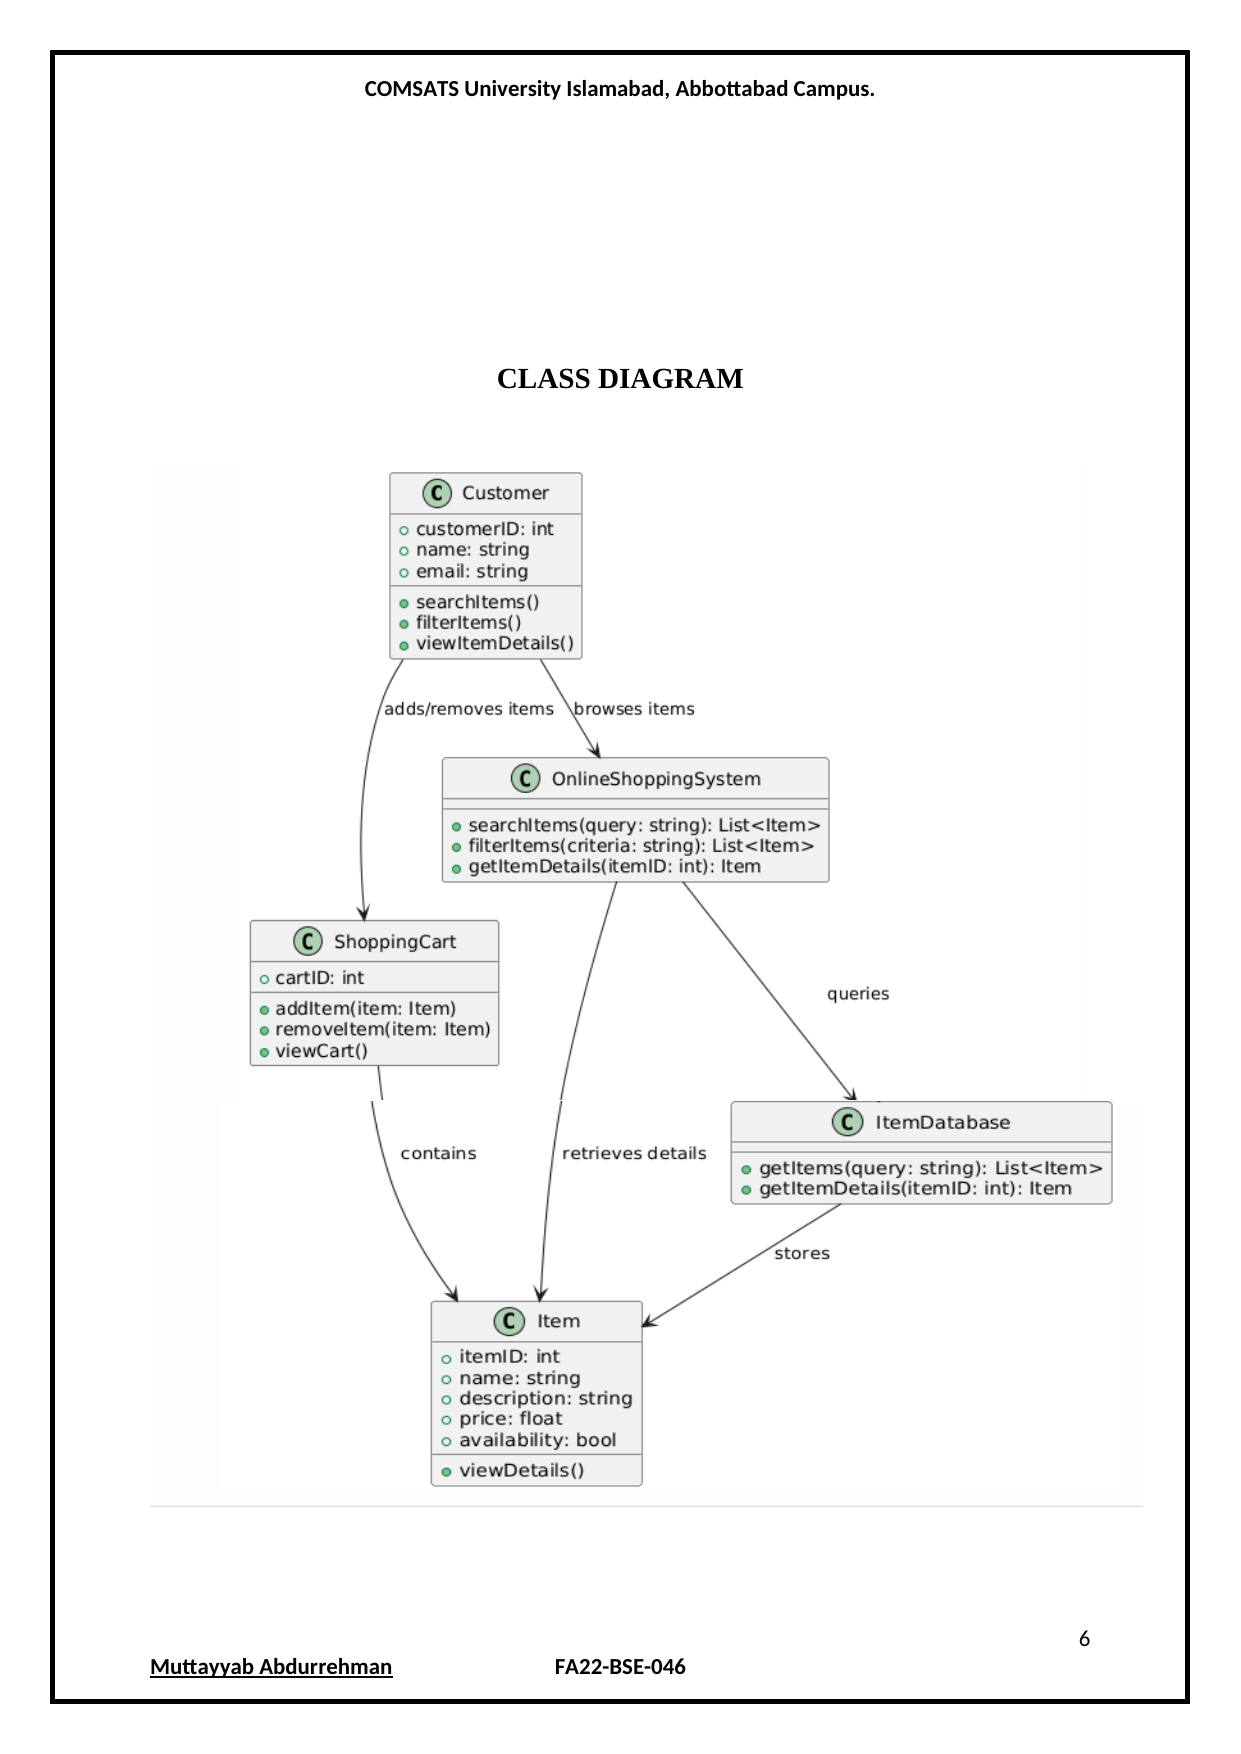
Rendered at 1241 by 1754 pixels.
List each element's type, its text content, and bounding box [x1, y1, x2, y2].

picture [150, 466, 1091, 1100]
picture [150, 1101, 1143, 1507]
text CLASS DIAGRAM [150, 361, 1090, 395]
